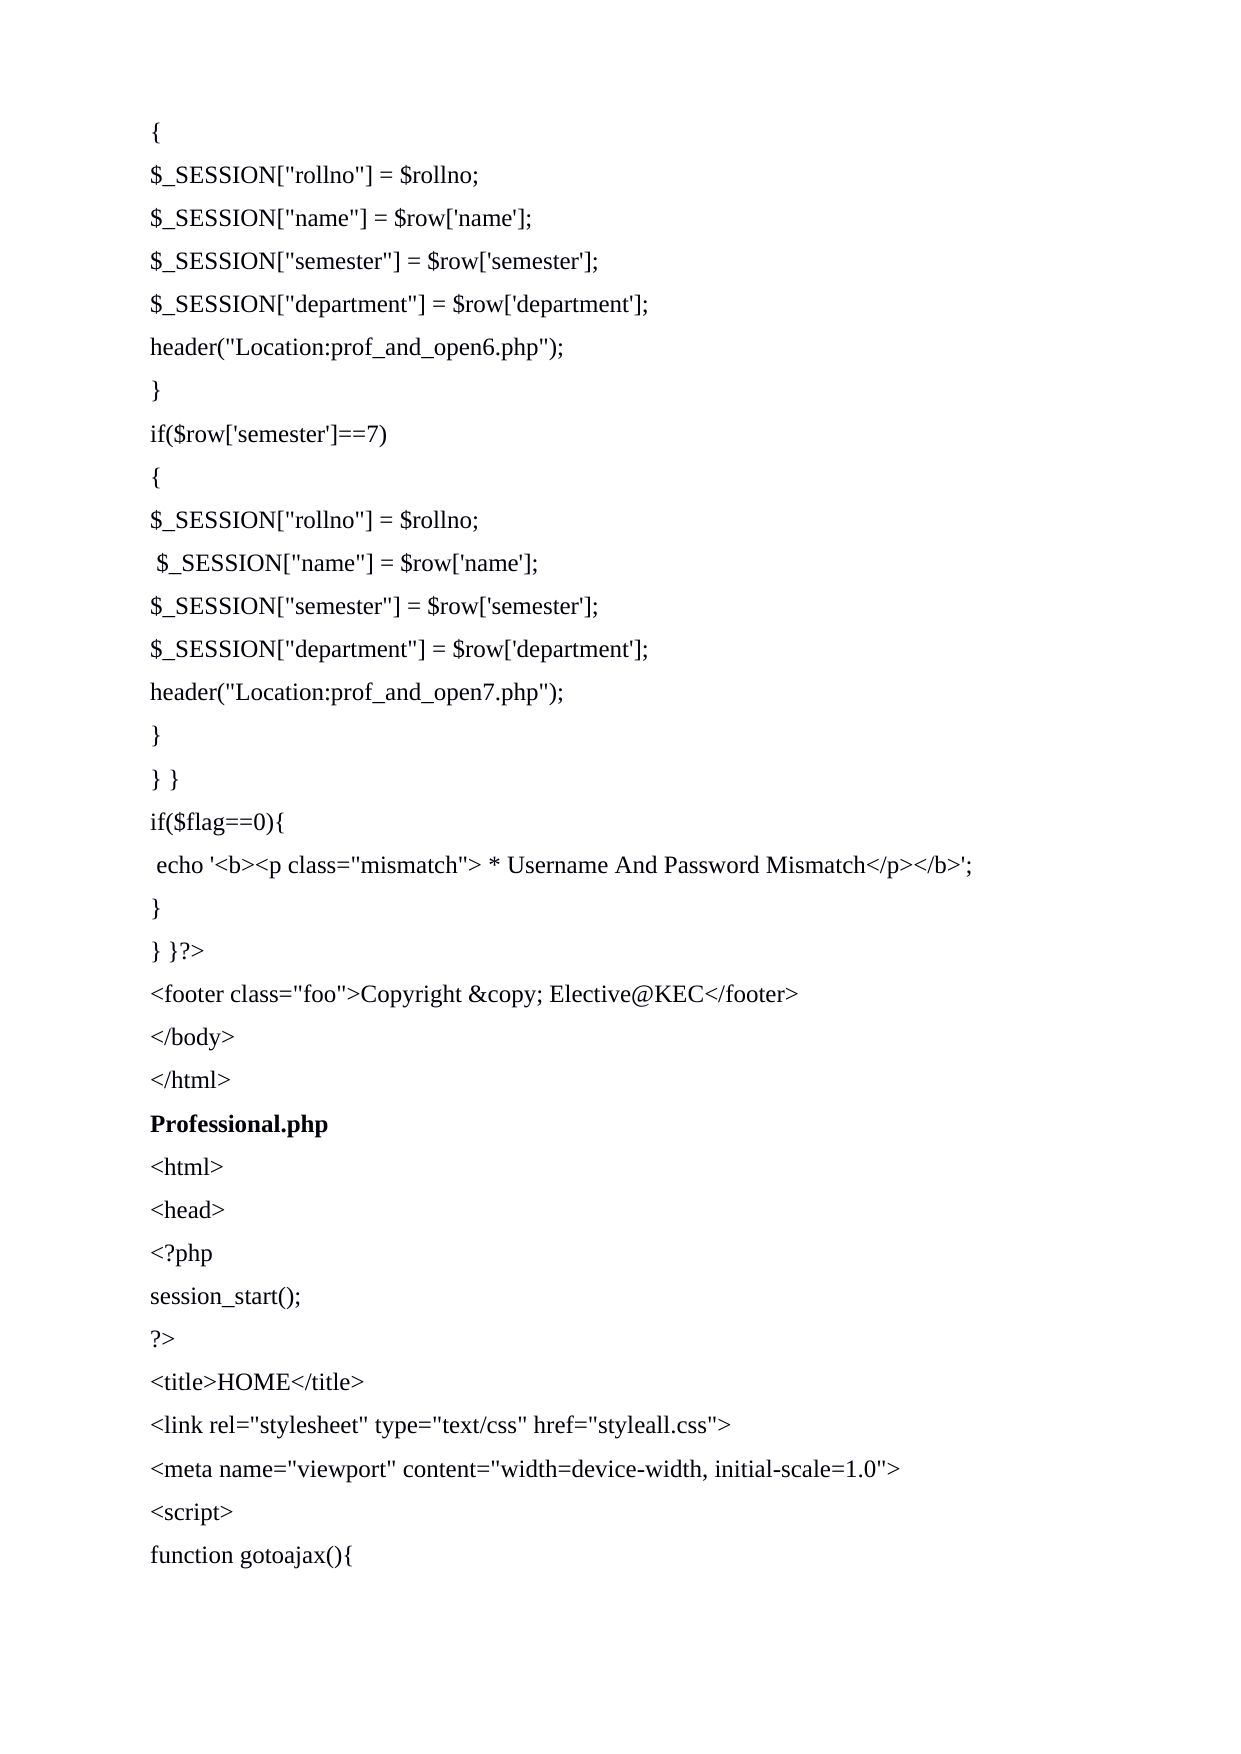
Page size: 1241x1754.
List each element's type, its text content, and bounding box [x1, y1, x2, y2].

text echo '<b><p class="mismatch"> * Username And Password Mismatch</p></b>'; [150, 850, 1123, 879]
text } }?> [150, 936, 1123, 965]
text session_start(); [150, 1281, 1123, 1310]
text <link rel="stylesheet" type="text/css" href="styleall.css"> [150, 1411, 1123, 1439]
text } [150, 721, 1123, 749]
text { [150, 117, 1123, 146]
text if($row['semester']==7) [150, 419, 1123, 447]
text $_SESSION["rollno"] = $rollno; [150, 505, 1123, 534]
text <?php [150, 1238, 1123, 1267]
text header("Location:prof_and_open6.php"); [150, 332, 1123, 361]
text <meta name="viewport" content="width=device-width, initial-scale=1.0"> [150, 1454, 1123, 1482]
text if($flag==0){ [150, 807, 1123, 836]
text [150, 246, 1123, 275]
text { [150, 462, 1123, 491]
text } } [150, 764, 1123, 792]
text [150, 289, 1123, 318]
text } [150, 893, 1123, 922]
text <title>HOME</title> [150, 1367, 1123, 1396]
text $_SESSION["name"] = $row['name']; [150, 203, 1123, 232]
text <script> [150, 1497, 1123, 1526]
text <footer class="foo">Copyright &copy; Elective@KEC</footer> [150, 979, 1123, 1008]
text <html> [150, 1152, 1123, 1181]
text ?> [150, 1324, 1123, 1353]
text function gotoajax(){ [150, 1540, 1123, 1569]
text $_SESSION["semester"] = $row['semester']; [150, 591, 1123, 620]
text </html> [150, 1066, 1123, 1094]
text $_SESSION["rollno"] = $rollno; [150, 160, 1123, 189]
text Professional.php [150, 1109, 1123, 1137]
text $_SESSION["department"] = $row['department']; [150, 634, 1123, 663]
text header("Location:prof_and_open7.php"); [150, 677, 1123, 706]
text </body> [150, 1022, 1123, 1051]
text $_SESSION["name"] = $row['name']; [150, 548, 1123, 577]
text } [150, 376, 1123, 404]
text <head> [150, 1195, 1123, 1224]
